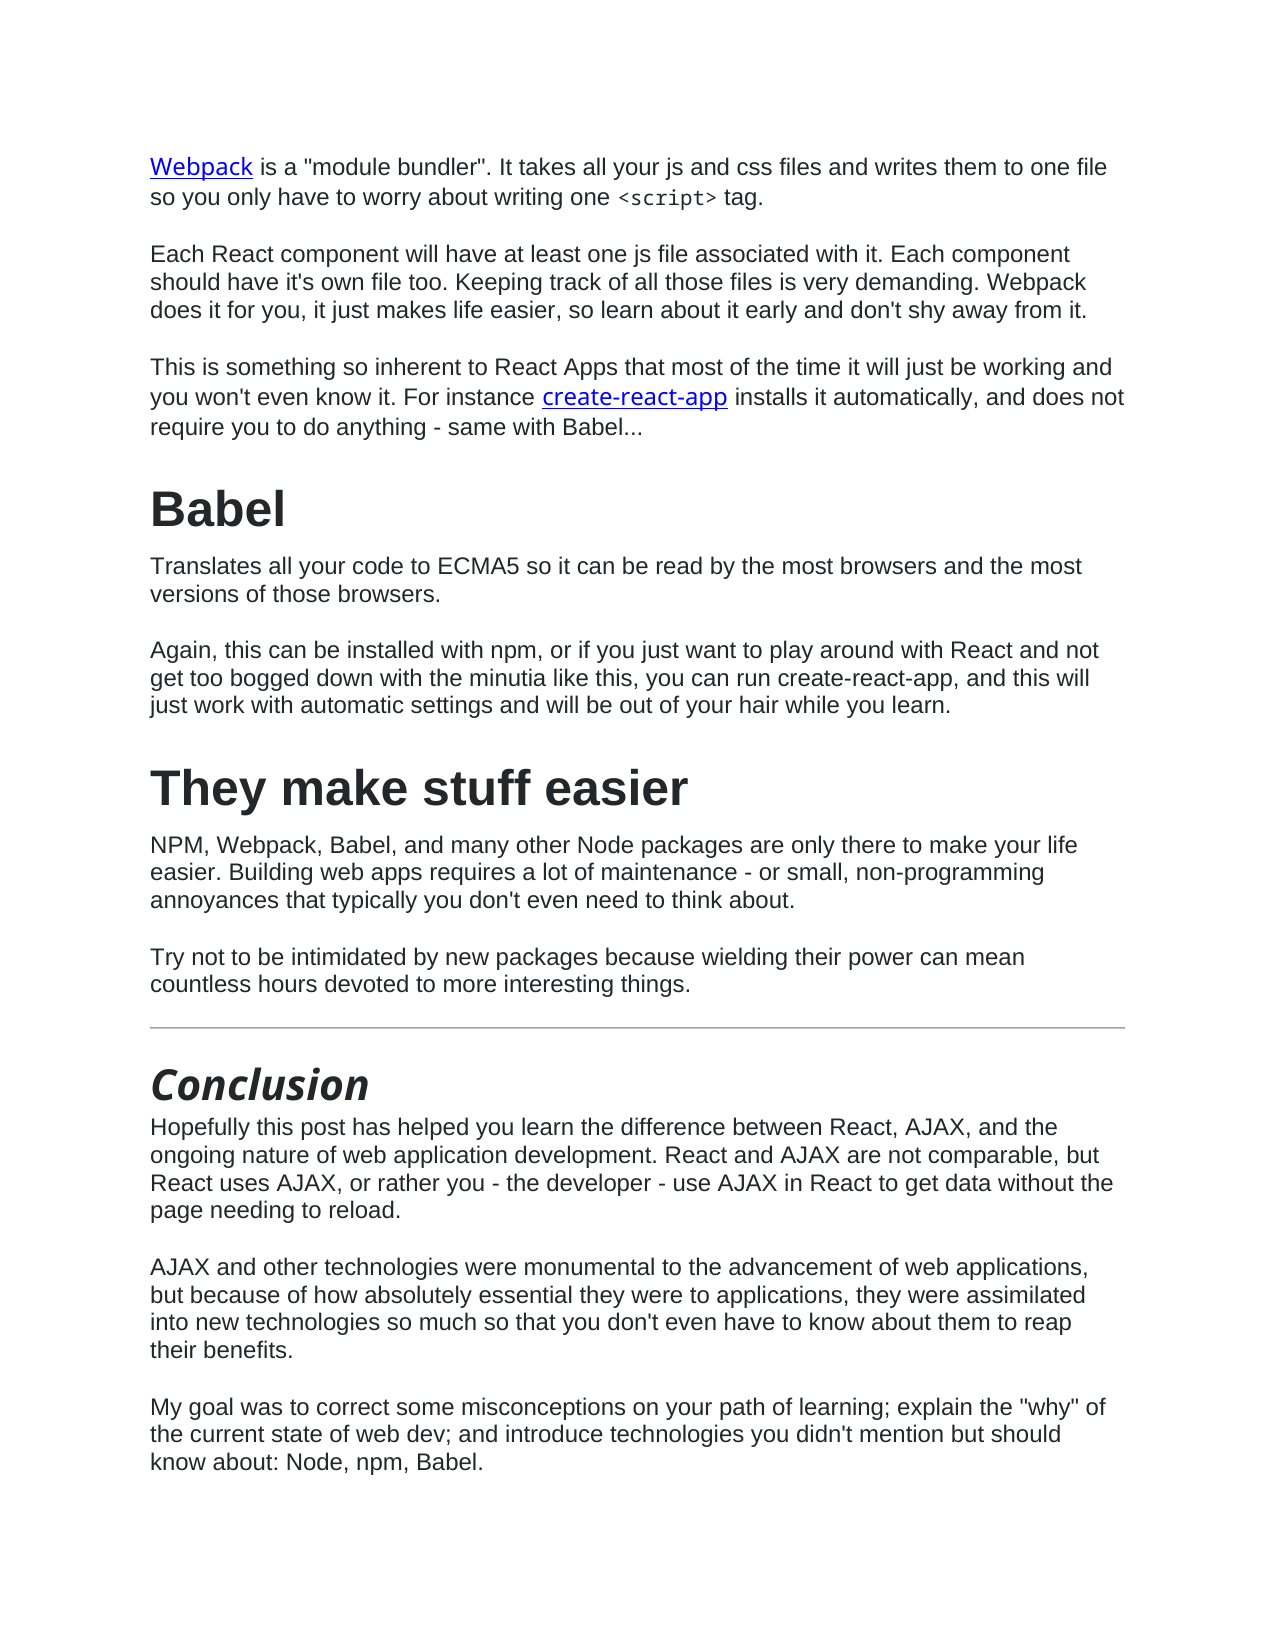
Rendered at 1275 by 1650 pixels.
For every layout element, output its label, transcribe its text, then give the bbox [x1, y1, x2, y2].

text Translates all your code to ECMA5 so it can be read by the most browsers and the most versions of those browsers. [150, 552, 1125, 607]
text They make stuff easier [150, 758, 1125, 816]
text AJAX and other technologies were monumental to the advancement of web applications, but because of how absolutely essential they were to applications, they were assimilated into new technologies so much so that you don't even have to know about them to reap their benefits. [150, 1253, 1125, 1363]
text Again, this can be installed with npm, or if you just want to play around with React and not get too bogged down with the minutia like this, you can run create-react-app, and this will just work with automatic settings and will be out of your hair while you learn. [150, 636, 1125, 719]
text Babel [150, 479, 1125, 537]
text Hopefully this post has helped you learn the difference between React, AJAX, and the ongoing nature of web application development. React and AJAX are not comparable, but React uses AJAX, or rather you - the developer - use AJAX in React to get data without the page needing to reload. [150, 1113, 1125, 1224]
text Webpack is a "module bundler". It takes all your js and css files and writes them to one file so you only have to worry about writing one <script> tag. [150, 150, 1125, 211]
text Conclusion [150, 1055, 1125, 1113]
text This is something so inherent to React Apps that most of the time it will just be working and you won't even know it. For instance create-react-app installs it automatically, and does not require you to do anything - same with Babel... [150, 352, 1125, 440]
text Try not to be intimidated by new packages because wielding their power can mean countless hours devoted to more interesting things. [150, 943, 1125, 998]
text Each React component will have at least one js file associated with it. Each component should have it's own file too. Keeping track of all those files is very demanding. Webpack does it for you, it just makes life easier, so learn about it early and don't shy away from it. [150, 240, 1125, 323]
text My goal was to correct some misconceptions on your path of learning; explain the "why" of the current state of web dev; and introduce technologies you didn't mention but should know about: Node, npm, Babel. [150, 1392, 1125, 1475]
text NPM, Webpack, Babel, and many other Node packages are only there to make your life easier. Building web apps requires a lot of maintenance - or small, non-programming annoyances that typically you don't even need to think about. [150, 831, 1125, 913]
